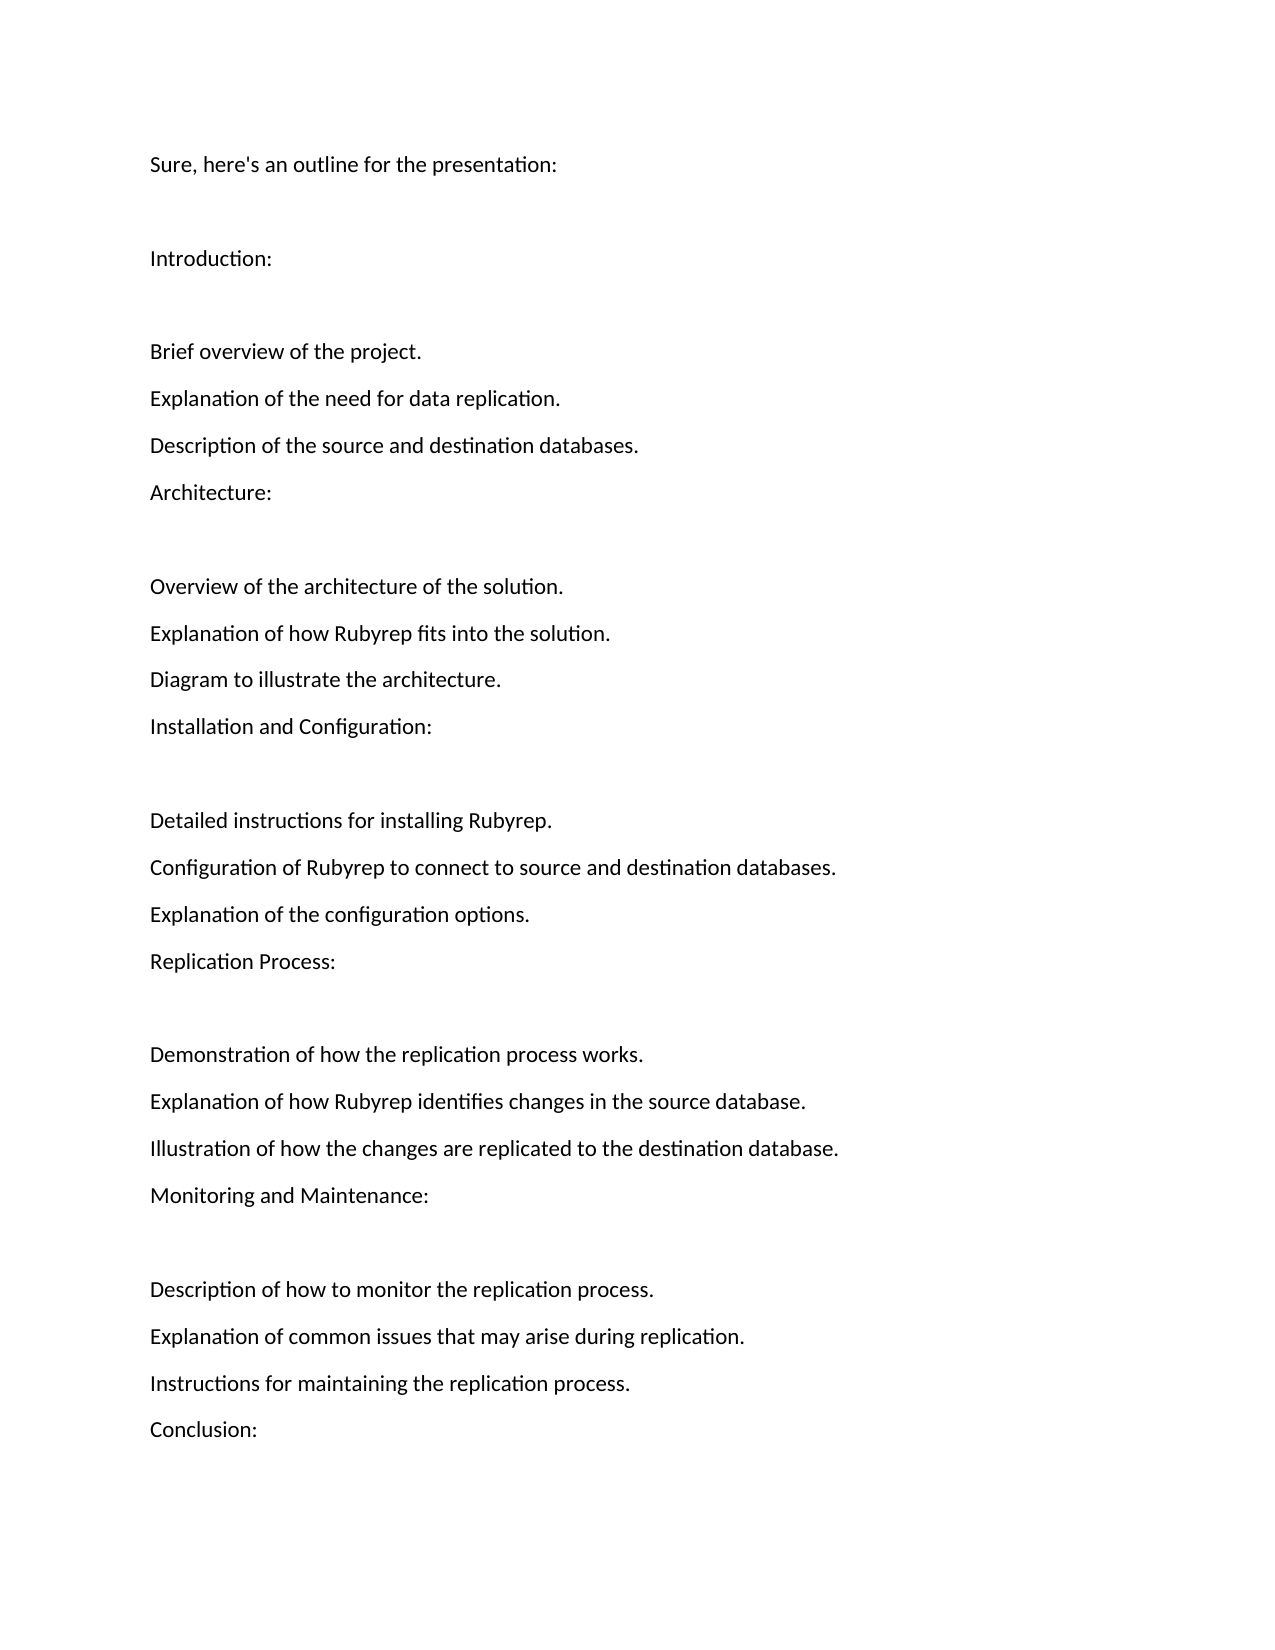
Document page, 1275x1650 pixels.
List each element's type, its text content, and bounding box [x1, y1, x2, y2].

text Explanation of the need for data replication. [150, 384, 1125, 412]
text Conclusion: [150, 1416, 1125, 1444]
text Brief overview of the project. [150, 337, 1125, 366]
text Architecture: [150, 478, 1125, 506]
text Sure, here's an outline for the presentation: [150, 150, 1125, 178]
text Installation and Configuration: [150, 712, 1125, 741]
text Description of the source and destination databases. [150, 431, 1125, 459]
text Demonstration of how the replication process works. [150, 1041, 1125, 1069]
text Configuration of Rubyrep to connect to source and destination databases. [150, 853, 1125, 881]
text Replication Process: [150, 947, 1125, 975]
text Introduction: [150, 244, 1125, 272]
text Explanation of the configuration options. [150, 900, 1125, 928]
text Detailed instructions for installing Rubyrep. [150, 806, 1125, 834]
text Explanation of how Rubyrep identifies changes in the source database. [150, 1087, 1125, 1116]
text Diagram to illustrate the architecture. [150, 666, 1125, 694]
text Explanation of common issues that may arise during replication. [150, 1322, 1125, 1350]
text Overview of the architecture of the solution. [150, 572, 1125, 600]
text Description of how to monitor the replication process. [150, 1275, 1125, 1303]
text Explanation of how Rubyrep fits into the solution. [150, 619, 1125, 647]
text Instructions for maintaining the replication process. [150, 1369, 1125, 1397]
text Monitoring and Maintenance: [150, 1181, 1125, 1209]
text Illustration of how the changes are replicated to the destination database. [150, 1134, 1125, 1162]
